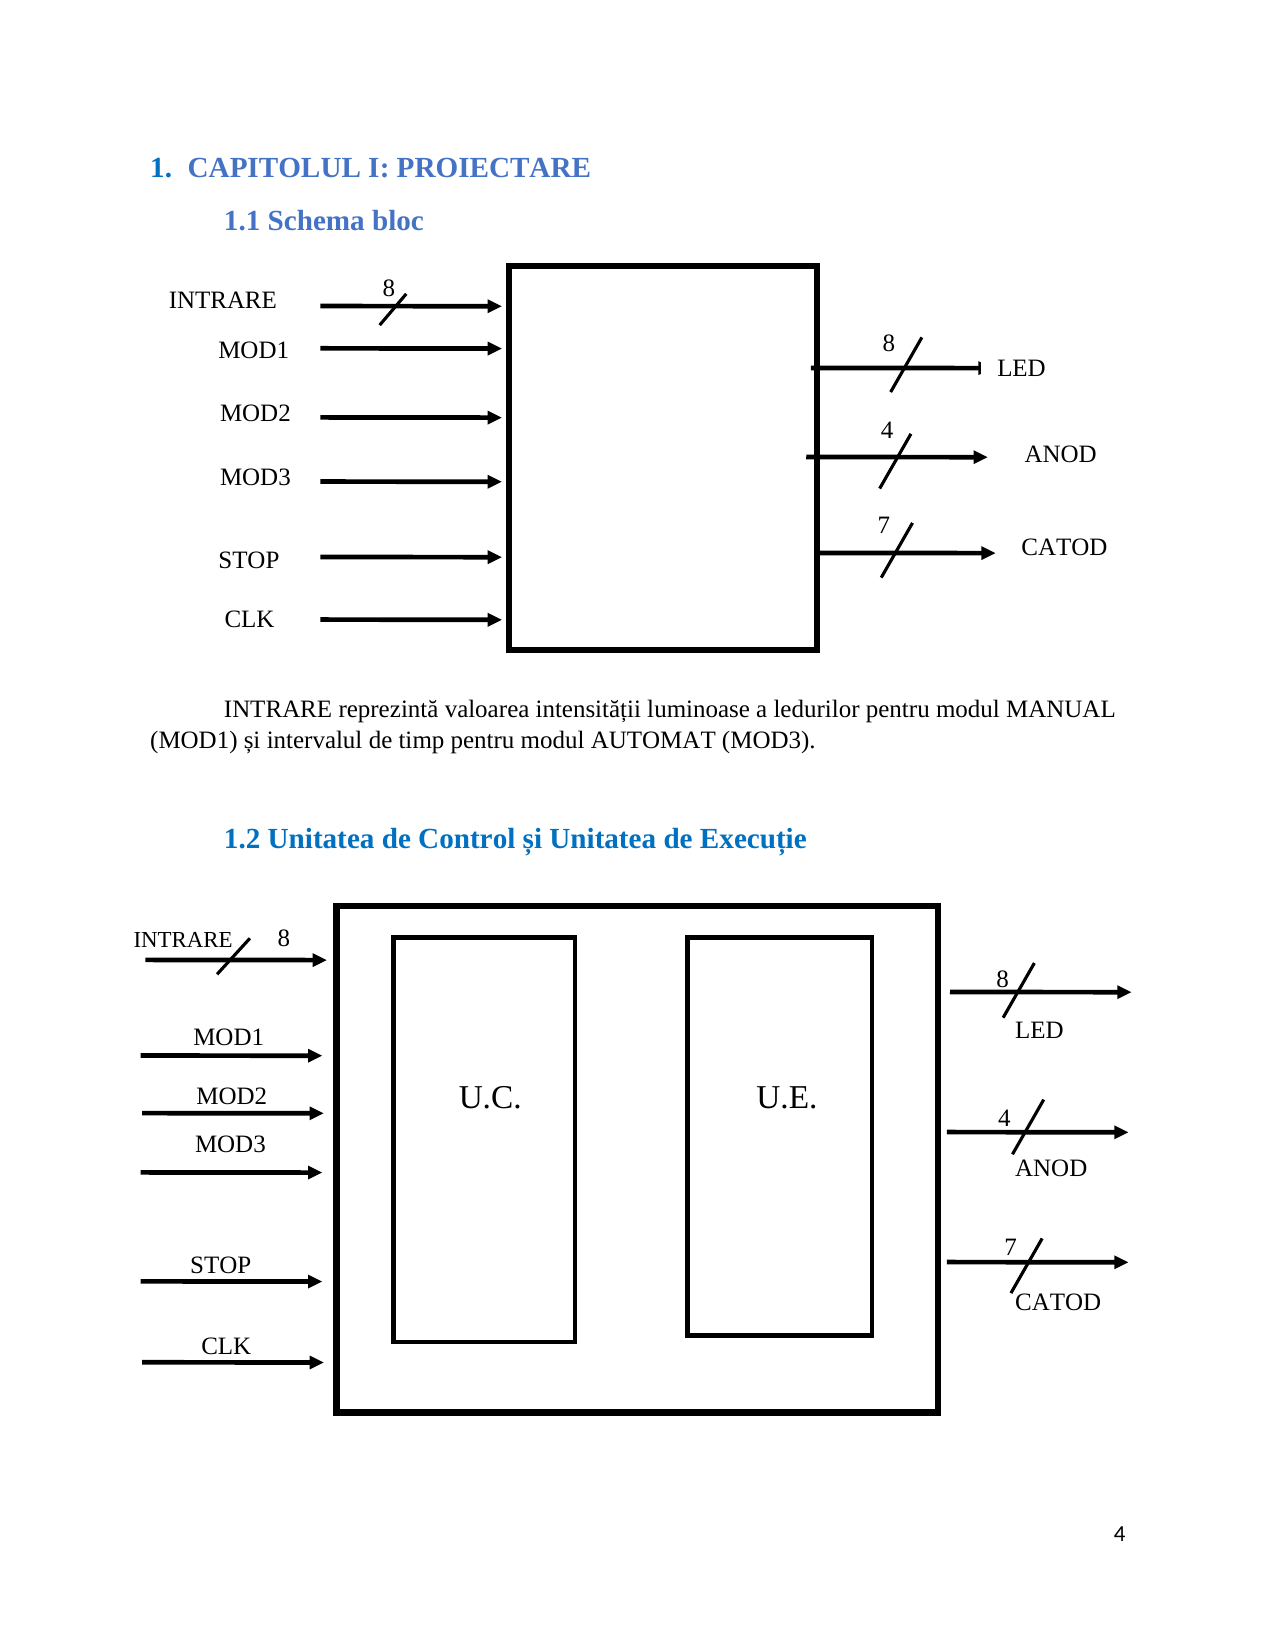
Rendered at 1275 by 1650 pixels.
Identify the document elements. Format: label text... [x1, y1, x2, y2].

text INTRARE reprezintă valoarea intensității luminoase a ledurilor pentru modul MANUAL (MOD1) și intervalul de timp pentru modul AUTOMAT (MOD3). [150, 694, 1125, 754]
text 1.2 Unitatea de Control și Unitatea de Execuție [150, 821, 1125, 854]
text 1.1 Schema bloc [187, 203, 1125, 236]
list CAPITOLUL I: PROIECTARE [150, 150, 1125, 183]
